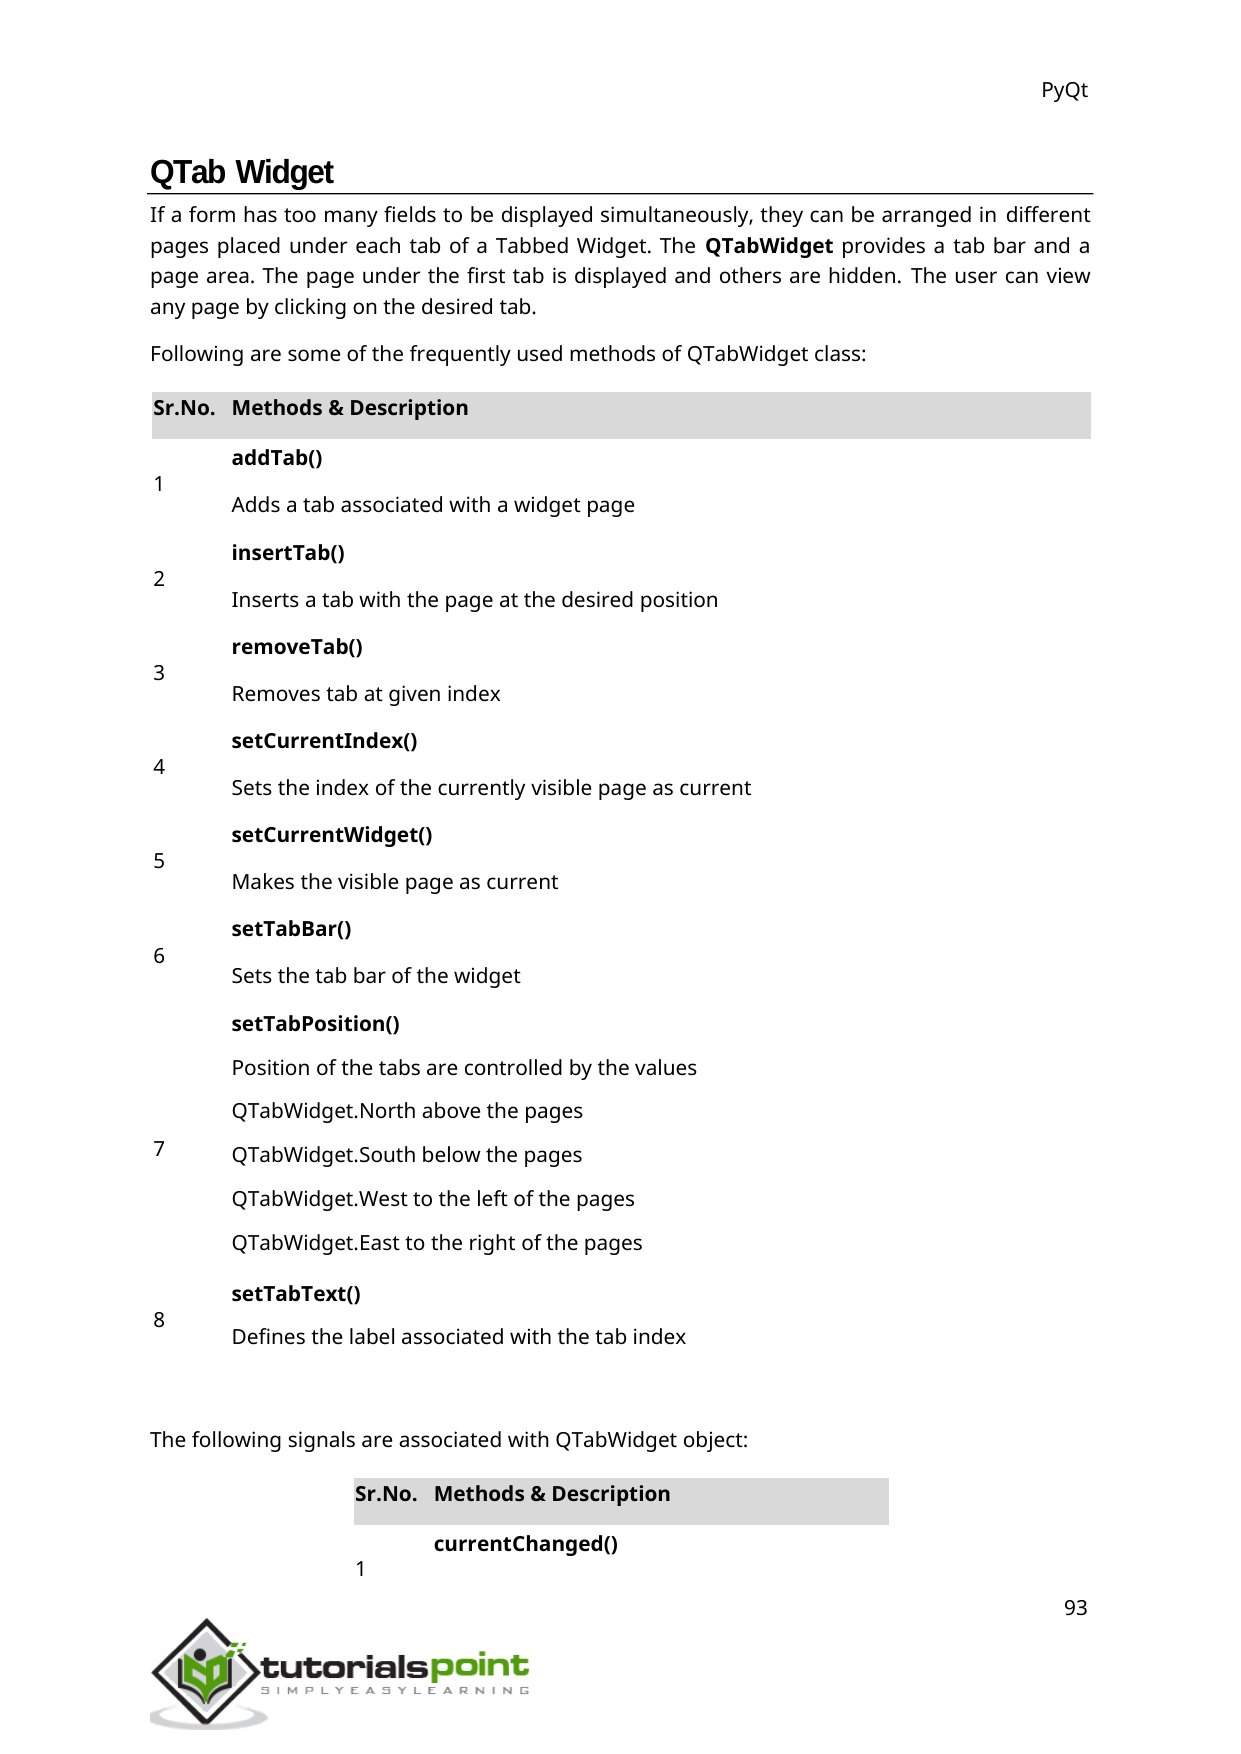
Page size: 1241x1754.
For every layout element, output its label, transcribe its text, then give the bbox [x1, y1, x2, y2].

table_cell setTabPosition() Position of the tabs are controlled by the values QTabWidget.North above the pages QTabWidget.South below the pages QTabWidget.West to the left of the pages QTabWidget.East to the right of the pages [228, 996, 1091, 1267]
picture [150, 1618, 530, 1730]
table_cell 4 [152, 714, 228, 808]
table_header Methods & Description [228, 392, 1091, 439]
table_cell setTabText() Defines the label associated with the tab index [228, 1267, 1091, 1349]
table_cell 1 [152, 439, 228, 525]
text The following signals are associated with QTabWidget object: [150, 1425, 1140, 1453]
table_header Methods & Description [430, 1478, 889, 1525]
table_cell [430, 1525, 889, 1593]
table_cell setTabBar() Sets the tab bar of the widget [228, 902, 1091, 996]
table_cell setCurrentIndex() Sets the index of the currently visible page as current [228, 714, 1091, 808]
text If a form has too many fields to be displayed simultaneously, they can be arranged in different pages placed under each tab of a Tabbed Widget. The QTabWidget provides a tab bar and a page area. The page under the first tab is displayed and others are hidden. The user can view any page by clicking on the desired tab. [150, 200, 1091, 321]
table_cell removeTab() Removes tab at given index [228, 620, 1091, 714]
table_cell 8 [152, 1267, 228, 1349]
table_cell setCurrentWidget() Makes the visible page as current [228, 808, 1091, 902]
table_header Sr.No. [152, 392, 228, 439]
table_header Sr.No. [354, 1478, 430, 1525]
subtitle QTab Widget [150, 152, 1140, 191]
table_cell 3 [152, 620, 228, 714]
table_cell insertTab() Inserts a tab with the page at the desired position [228, 525, 1091, 619]
table_cell 7 [152, 996, 228, 1267]
table_cell 1 [354, 1525, 430, 1593]
table_cell 6 [152, 902, 228, 996]
table_cell 5 [152, 808, 228, 902]
table_cell 2 [152, 525, 228, 619]
text Following are some of the frequently used methods of QTabWidget class: [150, 339, 1140, 367]
table_cell addTab() Adds a tab associated with a widget page [228, 439, 1091, 525]
